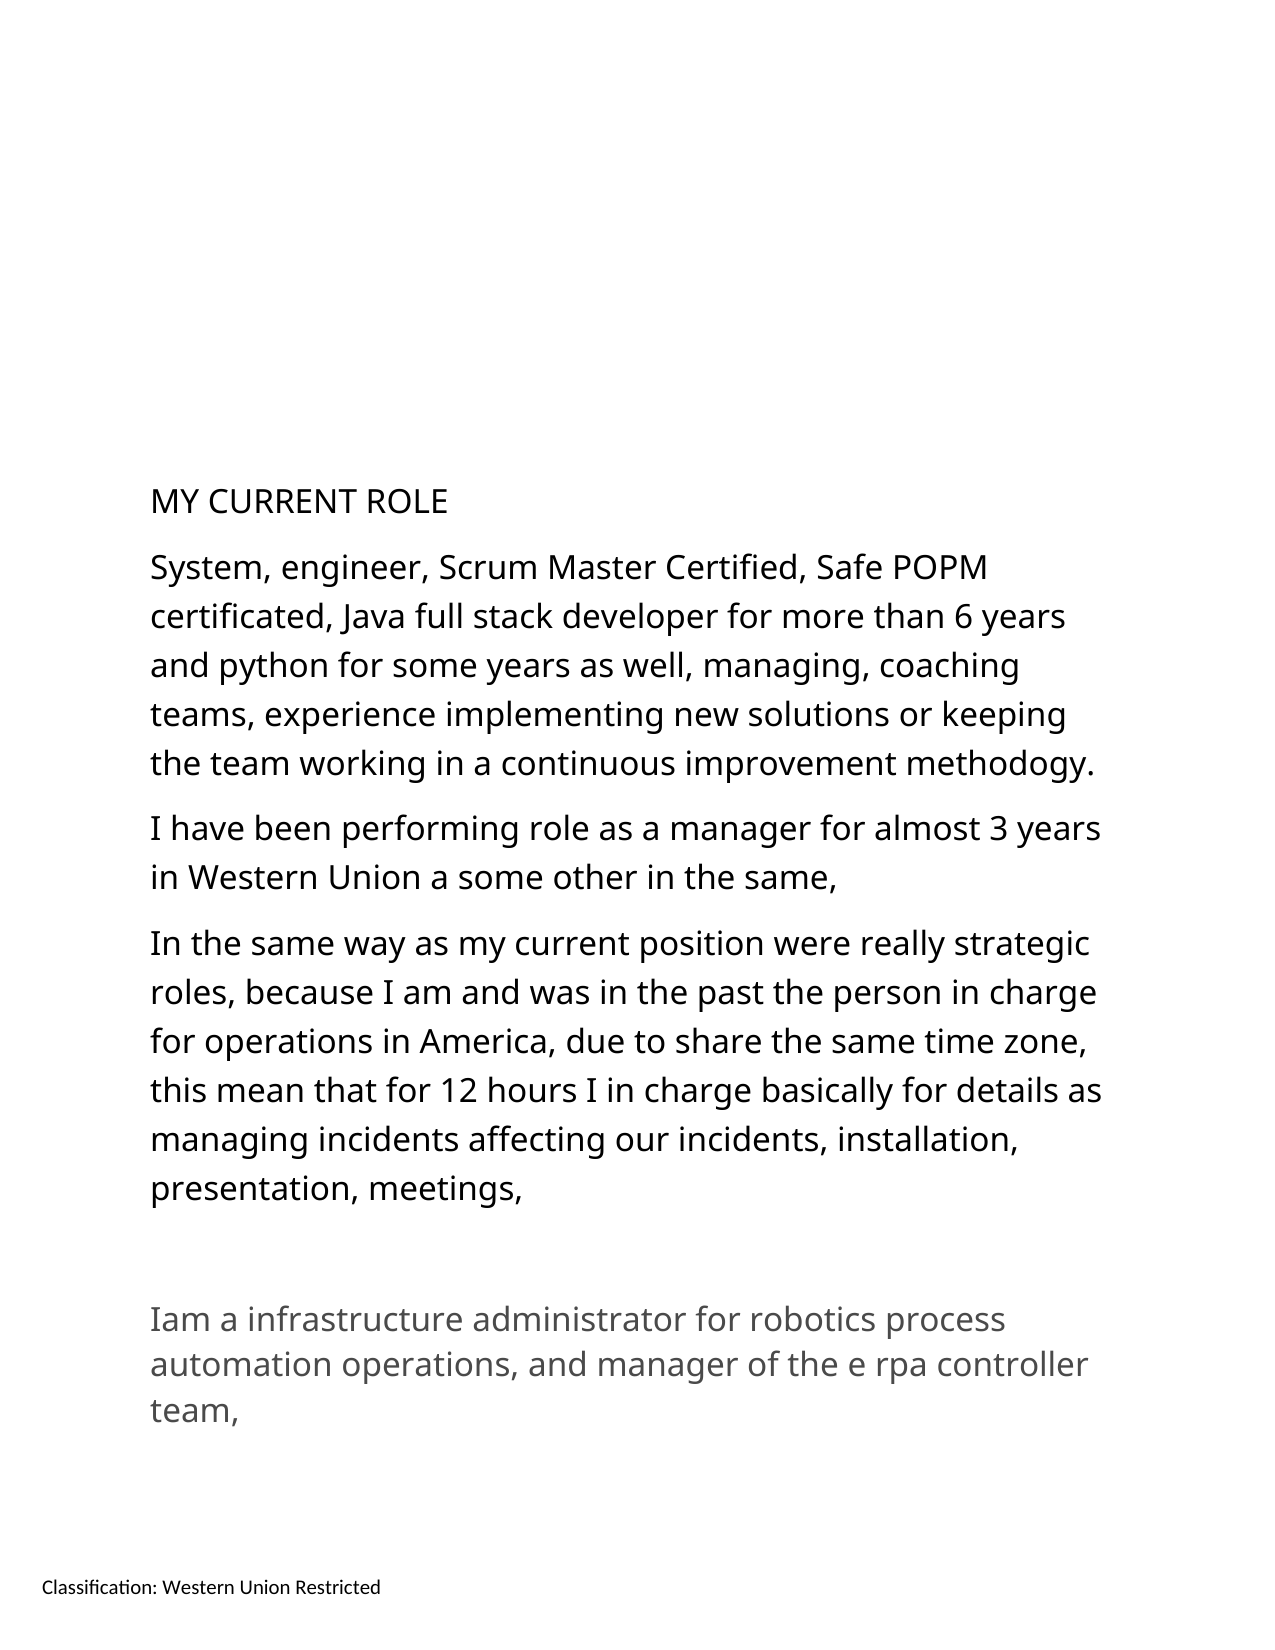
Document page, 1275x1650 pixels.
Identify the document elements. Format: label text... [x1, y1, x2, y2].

text System, engineer, Scrum Master Certified, Safe POPM certificated, Java full stack developer for more than 6 years and python for some years as well, managing, coaching teams, experience implementing new solutions or keeping the team working in a continuous improvement methodogy. [150, 544, 1125, 785]
text MY CURRENT ROLE [150, 478, 1125, 523]
text I have been performing role as a manager for almost 3 years in Western Union a some other in the same, [150, 805, 1125, 899]
text Iam a infrastructure administrator for robotics process automation operations, and manager of the e rpa controller team, [150, 1296, 1125, 1432]
text In the same way as my current position were really strategic roles, because I am and was in the past the person in charge for operations in America, due to share the same time zone, this mean that for 12 hours I in charge basically for details as managing incidents affecting our incidents, installation, presentation, meetings, [150, 920, 1125, 1210]
